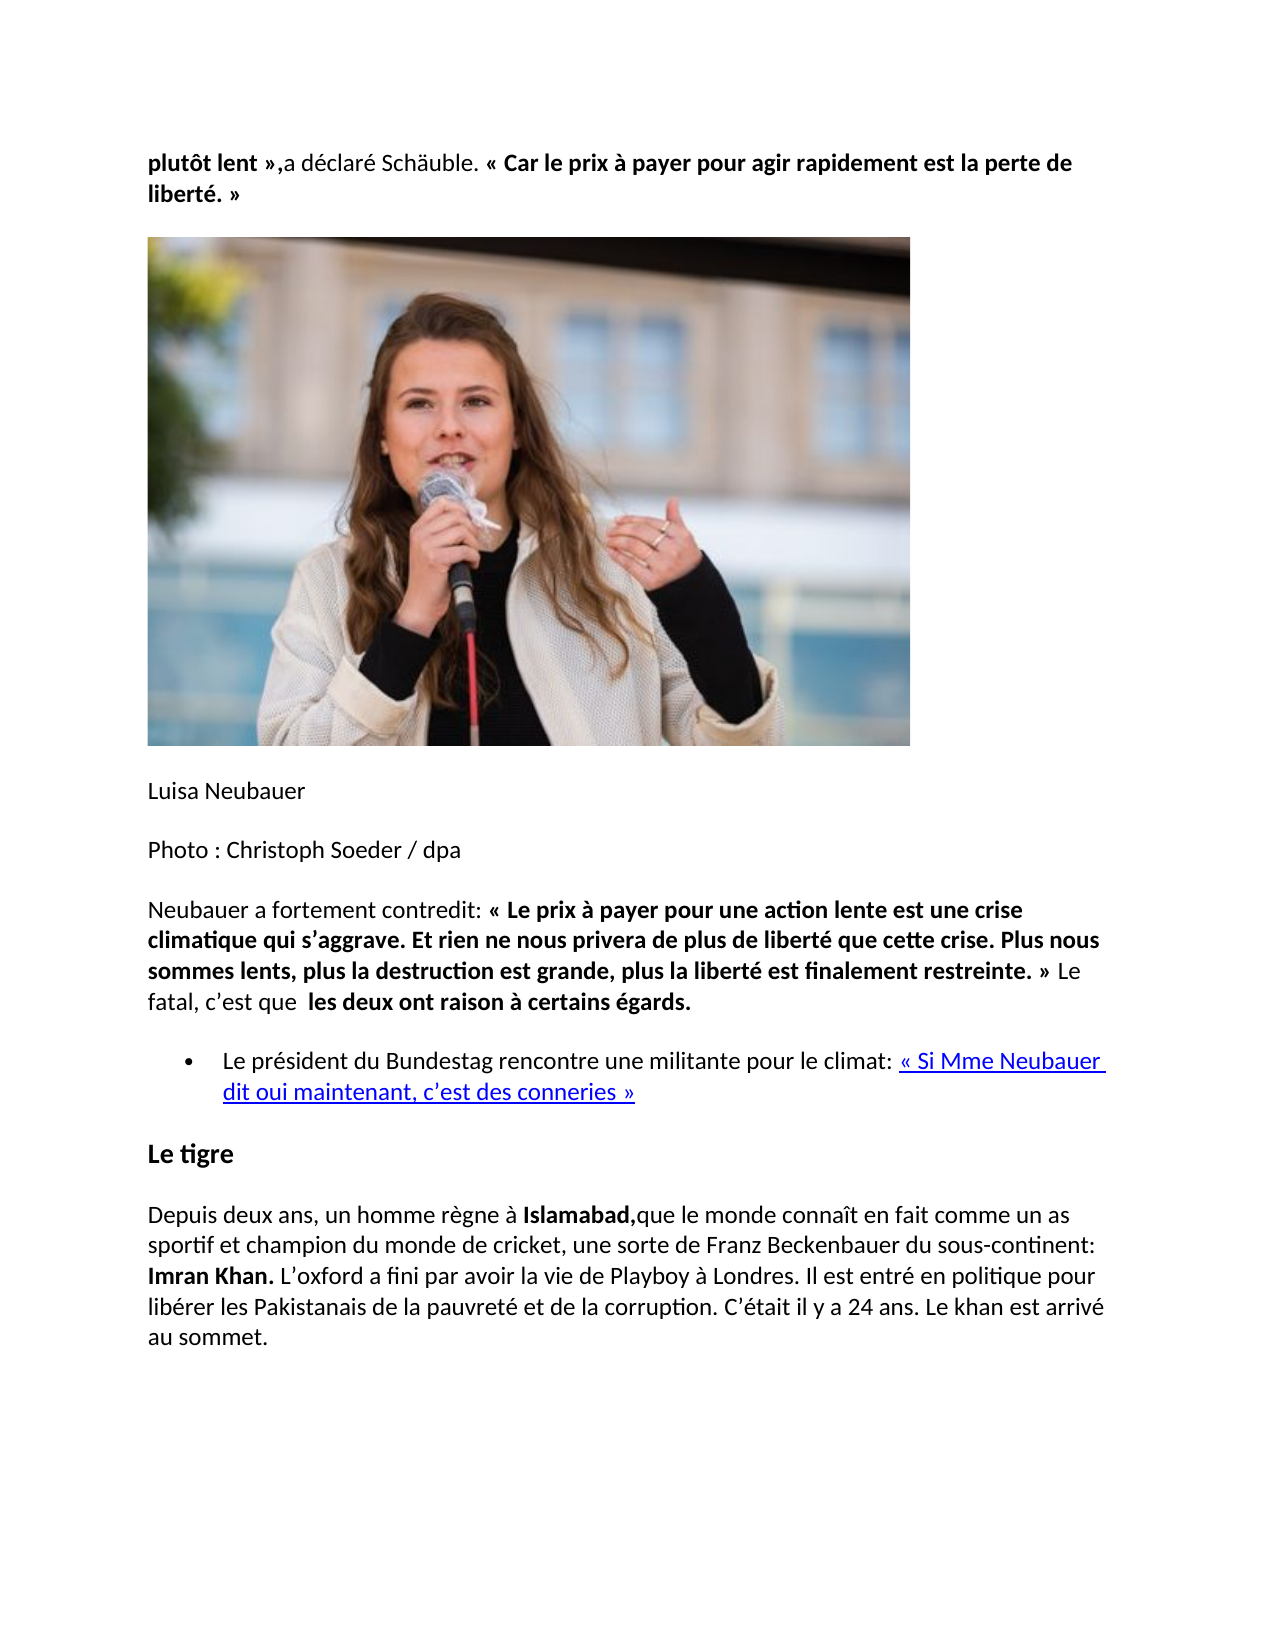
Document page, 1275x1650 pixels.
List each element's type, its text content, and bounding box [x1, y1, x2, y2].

text Le tigre [148, 1136, 1127, 1170]
text Photo : Christoph Soeder / dpa [148, 834, 1127, 865]
picture [147, 237, 910, 746]
list Le président du Bundestag rencontre une militante pour le climat: « Si Mme Neubauer dit oui maintenant, c’est des conneries » [185, 1045, 1127, 1106]
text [148, 148, 1127, 209]
text Luisa Neubauer [148, 775, 1127, 805]
text Neubauer a fortement contredit: « Le prix à payer pour une action lente est une crise climatique qui s’aggrave. Et rien ne nous privera de plus de liberté que cette crise. Plus nous sommes lents, plus la destruction est grande, plus la liberté est finalement restreinte. » Le fatal, c’est que les deux ont raison à certains égards. [148, 894, 1127, 1016]
text Depuis deux ans, un homme règne à Islamabad,que le monde connaît en fait comme un as sportif et champion du monde de cricket, une sorte de Franz Beckenbauer du sous-continent: Imran Khan. L’oxford a fini par avoir la vie de Playboy à Londres. Il est entré en politique pour libérer les Pakistanais de la pauvreté et de la corruption. C’était il y a 24 ans. Le khan est arrivé au sommet. [148, 1199, 1127, 1352]
